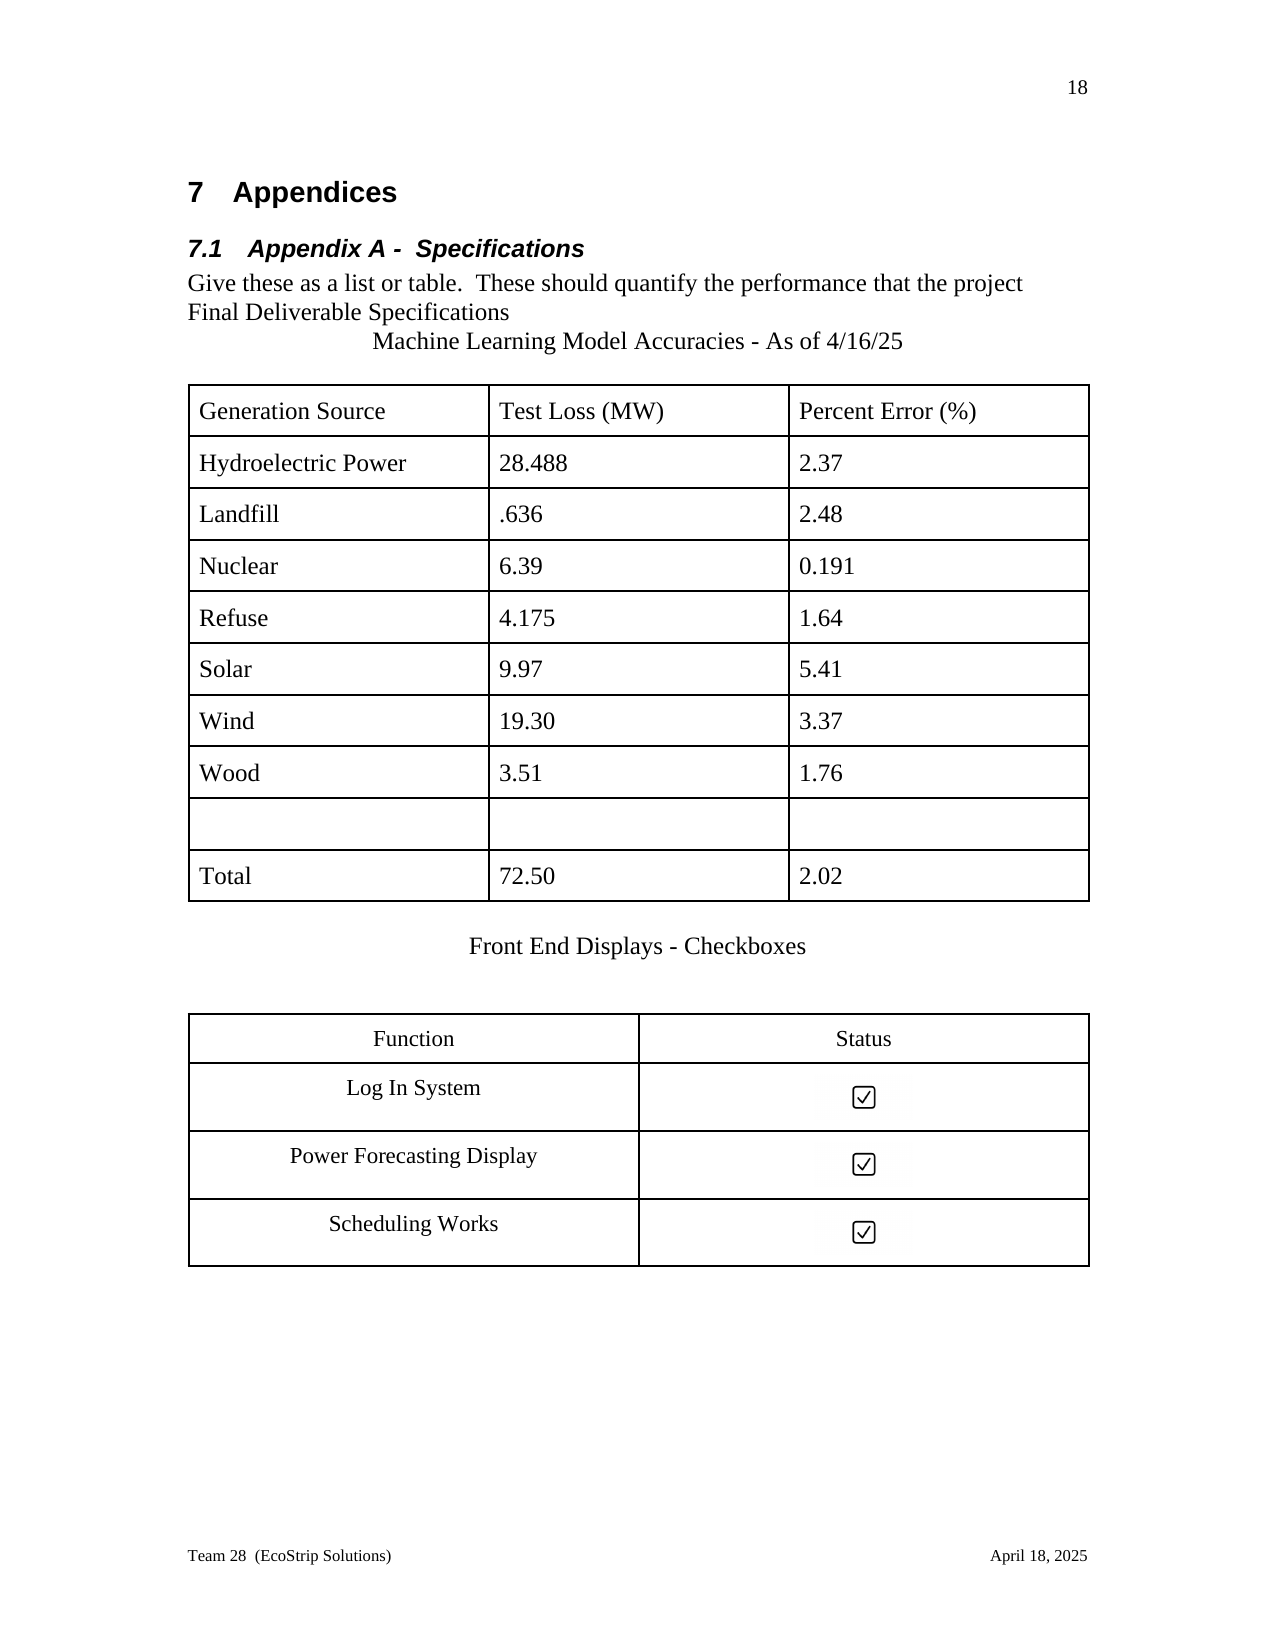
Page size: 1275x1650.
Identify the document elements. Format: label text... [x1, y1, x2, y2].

subtitle Appendix A - Specifications [187, 233, 1087, 262]
picture [813, 1074, 914, 1120]
picture [813, 1142, 914, 1187]
text Front End Displays - Checkboxes [187, 931, 1087, 960]
subtitle Appendices [187, 175, 1087, 208]
text Give these as a list or table. These should quantify the performance that the project [187, 268, 1087, 297]
picture [813, 1210, 914, 1255]
text Final Deliverable Specifications [187, 297, 1087, 326]
text Machine Learning Model Accuracies - As of 4/16/25 [187, 326, 1087, 355]
